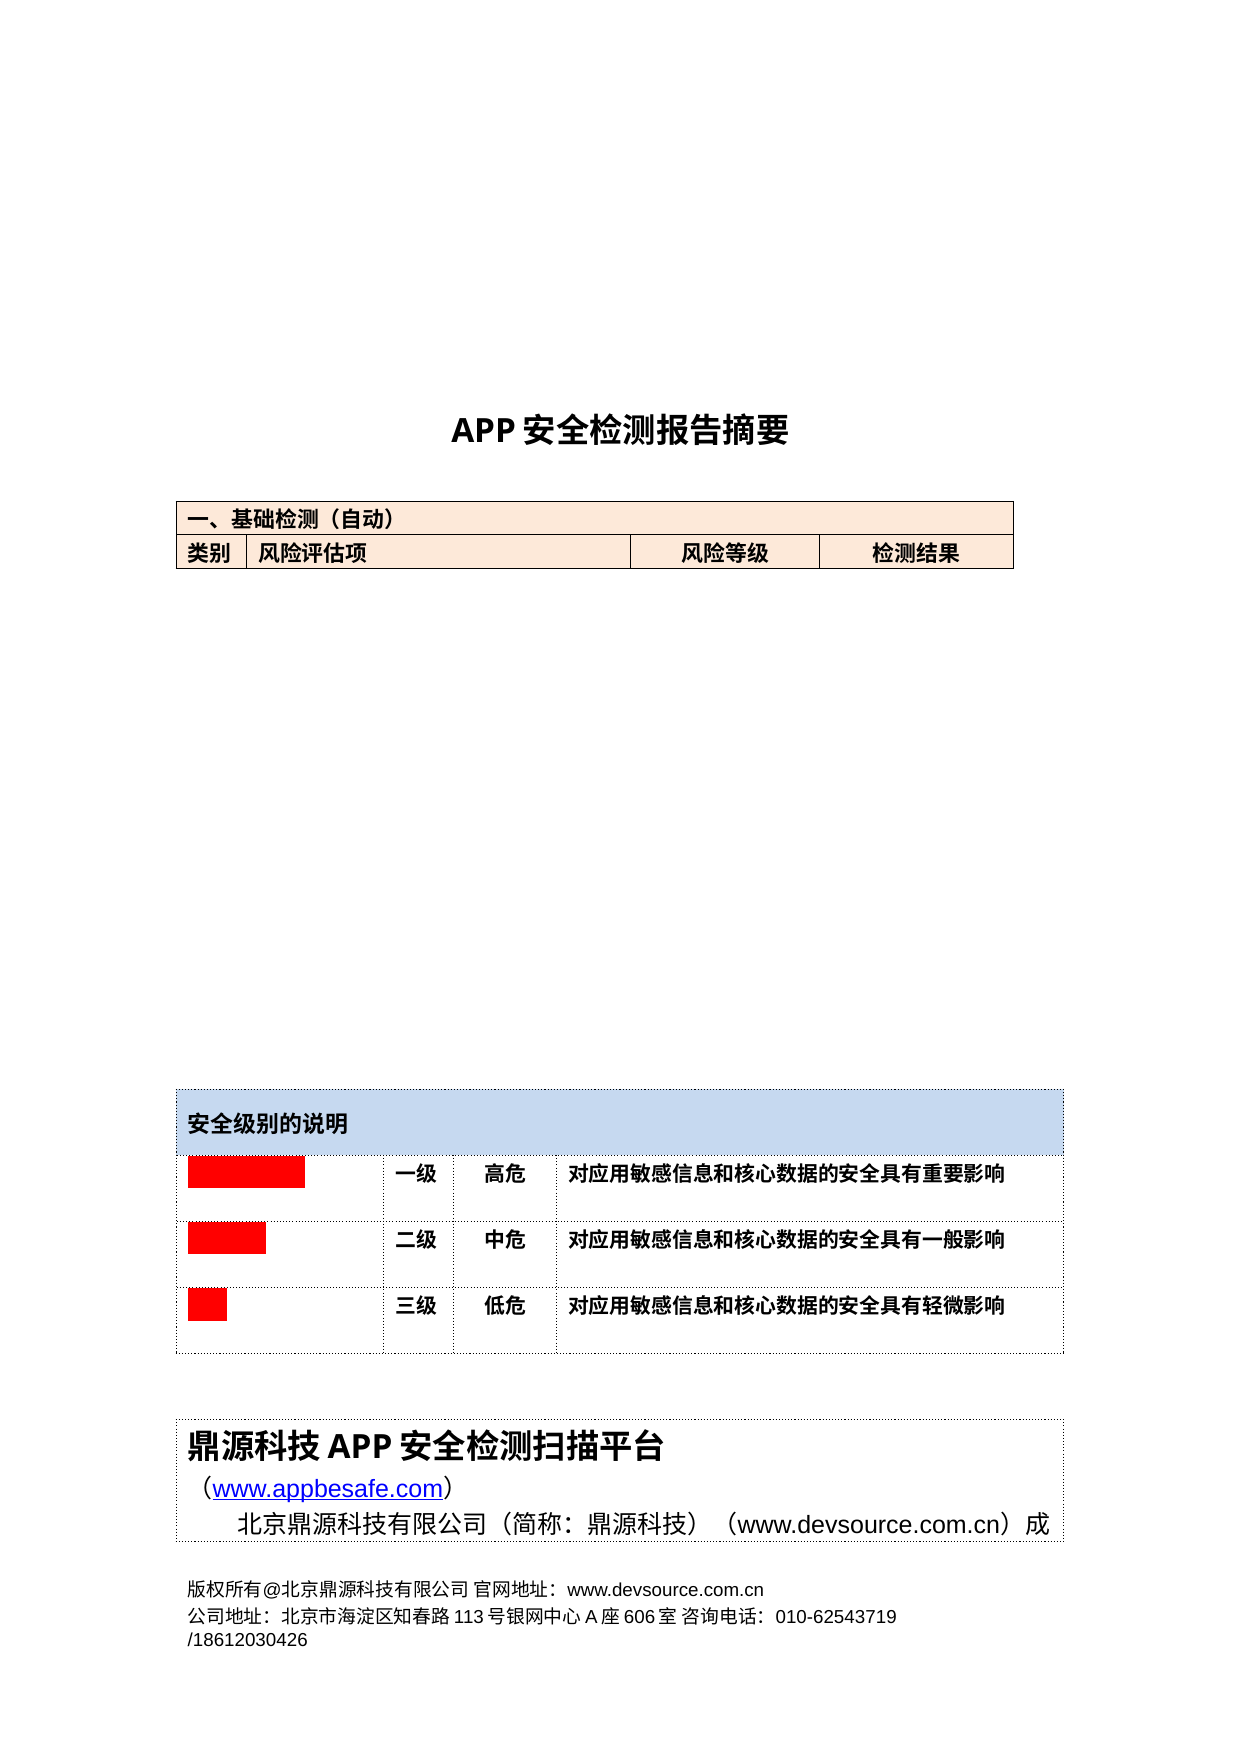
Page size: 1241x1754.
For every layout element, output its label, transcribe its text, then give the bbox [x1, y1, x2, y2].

text APP安全检测报告摘要 [187, 395, 1053, 460]
table_cell 三级 [384, 1287, 454, 1353]
table_cell 中危 [454, 1221, 557, 1287]
table_cell 高危 [454, 1155, 557, 1221]
table_cell 风险等级 [631, 535, 819, 568]
table_header 安全级别的说明 [176, 1089, 1064, 1155]
table_cell [176, 1221, 384, 1287]
table_cell [176, 1155, 384, 1221]
table_cell 低危 [454, 1287, 557, 1353]
table_cell 一级 [384, 1155, 454, 1221]
table_cell 检测结果 [820, 535, 1013, 568]
table_cell 对应用敏感信息和核心数据的安全具有一般影响 [557, 1221, 1064, 1287]
table_cell 对应用敏感信息和核心数据的安全具有轻微影响 [557, 1287, 1064, 1353]
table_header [176, 1419, 1064, 1541]
table_cell 风险评估项 [247, 535, 630, 568]
table_header 一、基础检测（自动） [177, 502, 1013, 534]
table_cell 对应用敏感信息和核心数据的安全具有重要影响 [557, 1155, 1064, 1221]
table_cell 类别 [177, 535, 246, 568]
table_cell [176, 1287, 384, 1353]
table_cell 二级 [384, 1221, 454, 1287]
